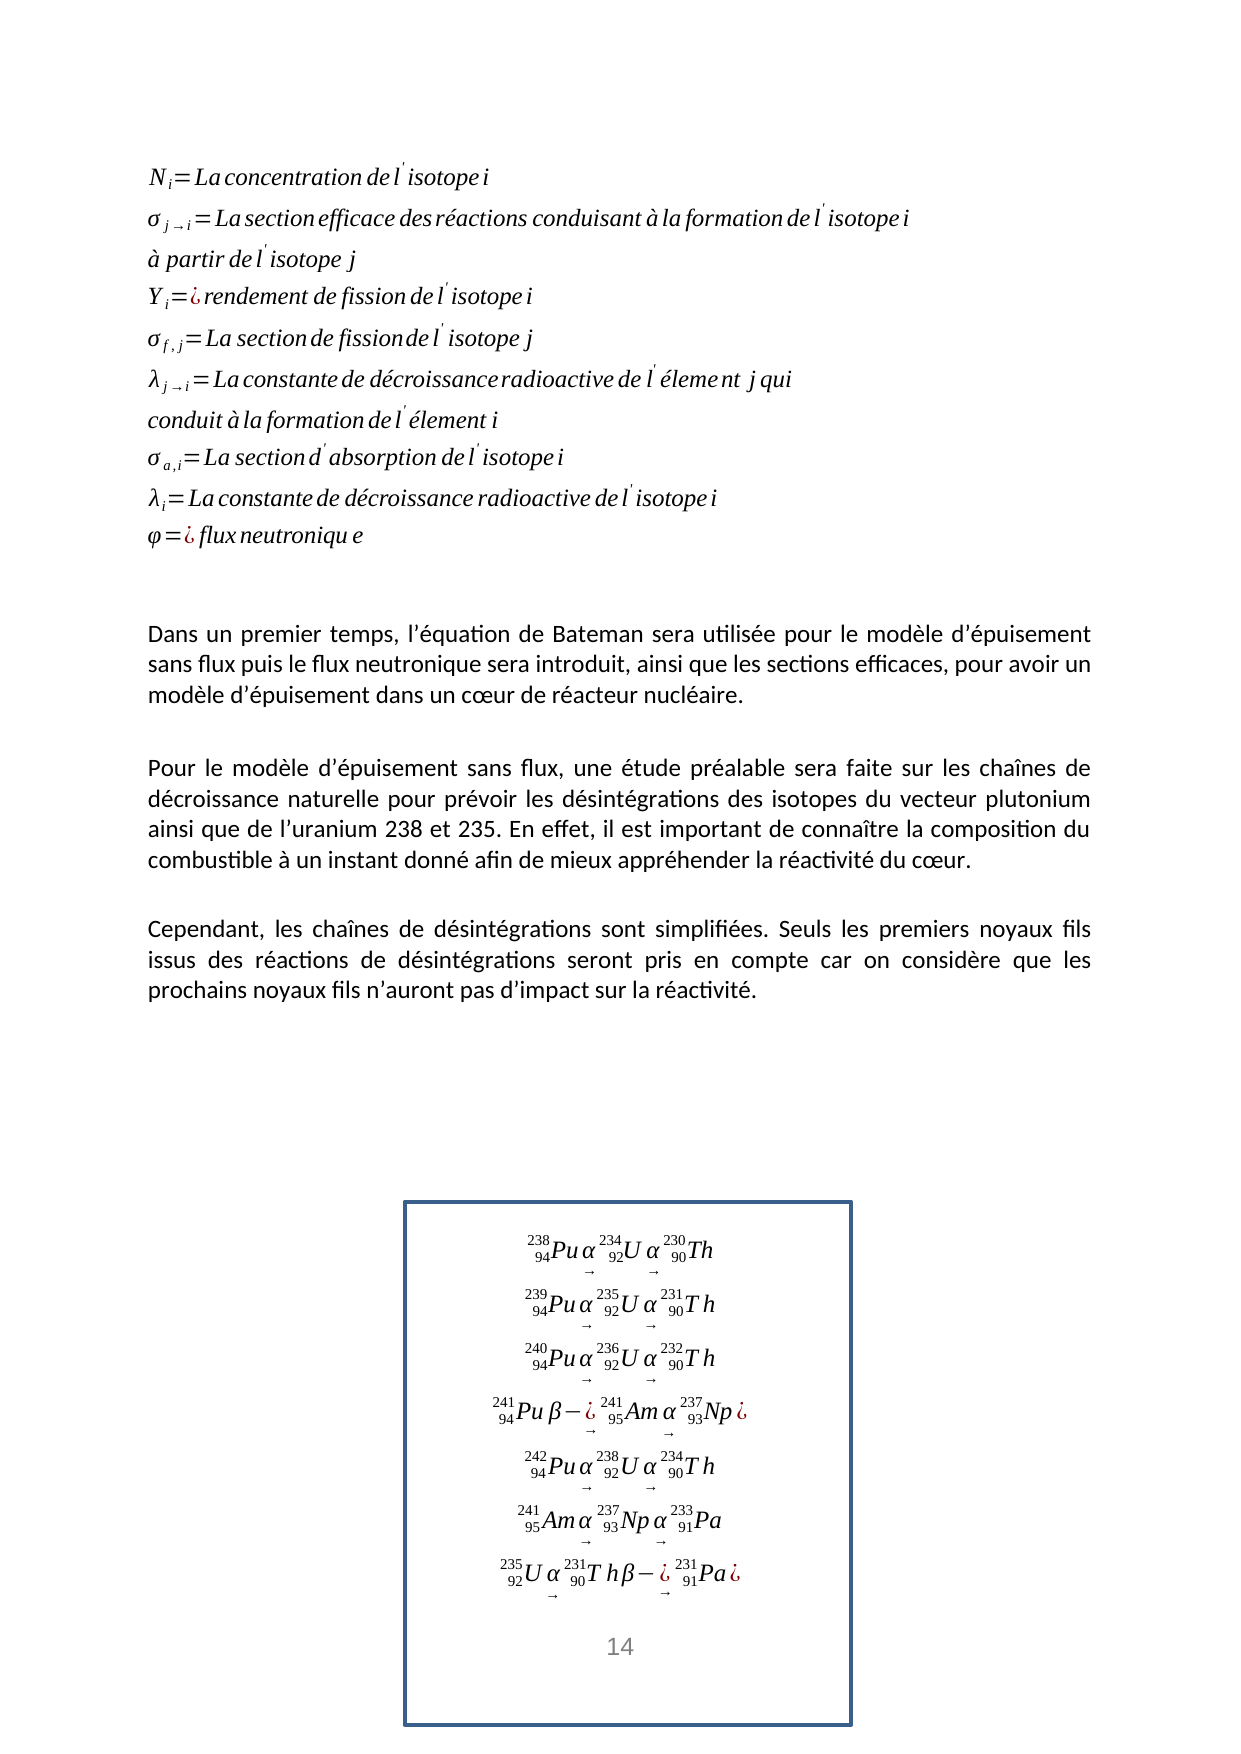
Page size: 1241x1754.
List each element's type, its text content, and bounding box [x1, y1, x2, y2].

text Dans un premier temps, l’équation de Bateman sera utilisée pour le modèle d’épuisement sans flux puis le flux neutronique sera introduit, ainsi que les sections efficaces, pour avoir un modèle d’épuisement dans un cœur de réacteur nucléaire. [148, 618, 1092, 709]
text Pour le modèle d’épuisement sans flux, une étude préalable sera faite sur les chaînes de décroissance naturelle pour prévoir les désintégrations des isotopes du vecteur plutonium ainsi que de l’uranium 238 et 235. En effet, il est important de connaître la composition du combustible à un instant donné afin de mieux appréhender la réactivité du cœur. [148, 752, 1092, 874]
text Cependant, les chaînes de désintégrations sont simplifiées. Seuls les premiers noyaux fils issus des réactions de désintégrations seront pris en compte car on considère que les prochains noyaux fils n’auront pas d’impact sur la réactivité. [148, 913, 1092, 1005]
